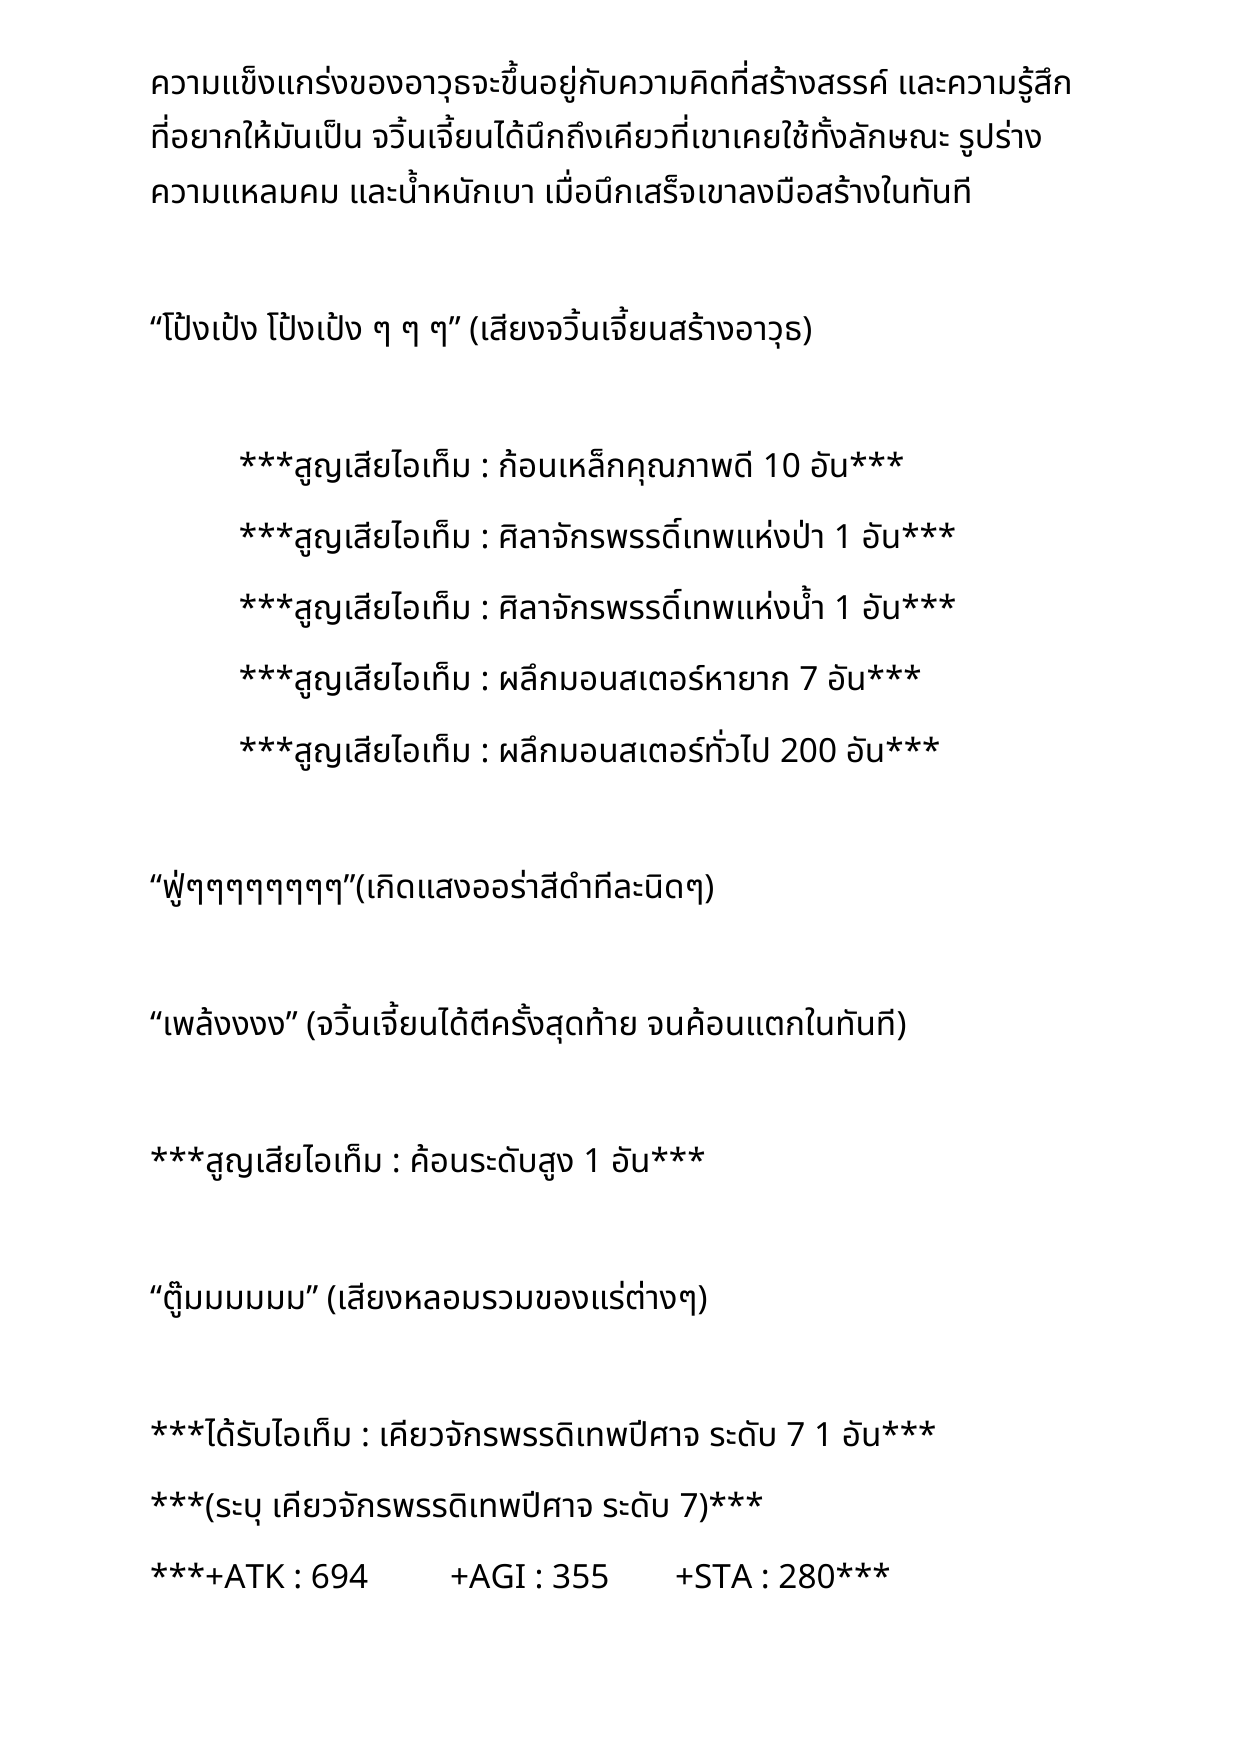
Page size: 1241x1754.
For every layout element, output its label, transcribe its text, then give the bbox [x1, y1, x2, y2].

text ***สูญเสียไอเท็ม : ศิลาจักรพรรดิ์เทพแห่งป่า 1 อัน*** [150, 513, 1090, 563]
text ***สูญเสียไอเท็ม : ผลึกมอนสเตอร์หายาก 7 อัน*** [150, 655, 1090, 706]
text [150, 59, 1090, 218]
text “ฟู่ๆๆๆๆๆๆๆๆ”(เกิดแสงออร่าสีดำทีละนิดๆ) [150, 863, 1090, 914]
text ***ได้รับไอเท็ม : เคียวจักรพรรดิเทพปีศาจ ระดับ 7 1 อัน*** [150, 1411, 1090, 1461]
text ***สูญเสียไอเท็ม : ก้อนเหล็กคุณภาพดี 10 อัน*** [150, 441, 1090, 492]
text ***สูญเสียไอเท็ม : ผลึกมอนสเตอร์ทั่วไป 200 อัน*** [150, 726, 1090, 777]
text ***สูญเสียไอเท็ม : ค้อนระดับสูง 1 อัน*** [150, 1137, 1090, 1188]
text ***สูญเสียไอเท็ม : ศิลาจักรพรรดิ์เทพแห่งน้ำ 1 อัน*** [150, 584, 1090, 634]
text ***+ATK : 694 +AGI : 355 +STA : 280*** [150, 1553, 1090, 1599]
text ***(ระบุ เคียวจักรพรรดิเทพปีศาจ ระดับ 7)*** [150, 1482, 1090, 1533]
text “เพล้งงงง” (จวิ้นเจี้ยนได้ตีครั้งสุดท้าย จนค้อนแตกในทันที) [150, 1000, 1090, 1051]
text “โป้งเป้ง โป้งเป้ง ๆ ๆ ๆ” (เสียงจวิ้นเจี้ยนสร้างอาวุธ) [150, 304, 1090, 355]
text “ตู๊มมมมมม” (เสียงหลอมรวมของแร่ต่างๆ) [150, 1274, 1090, 1324]
